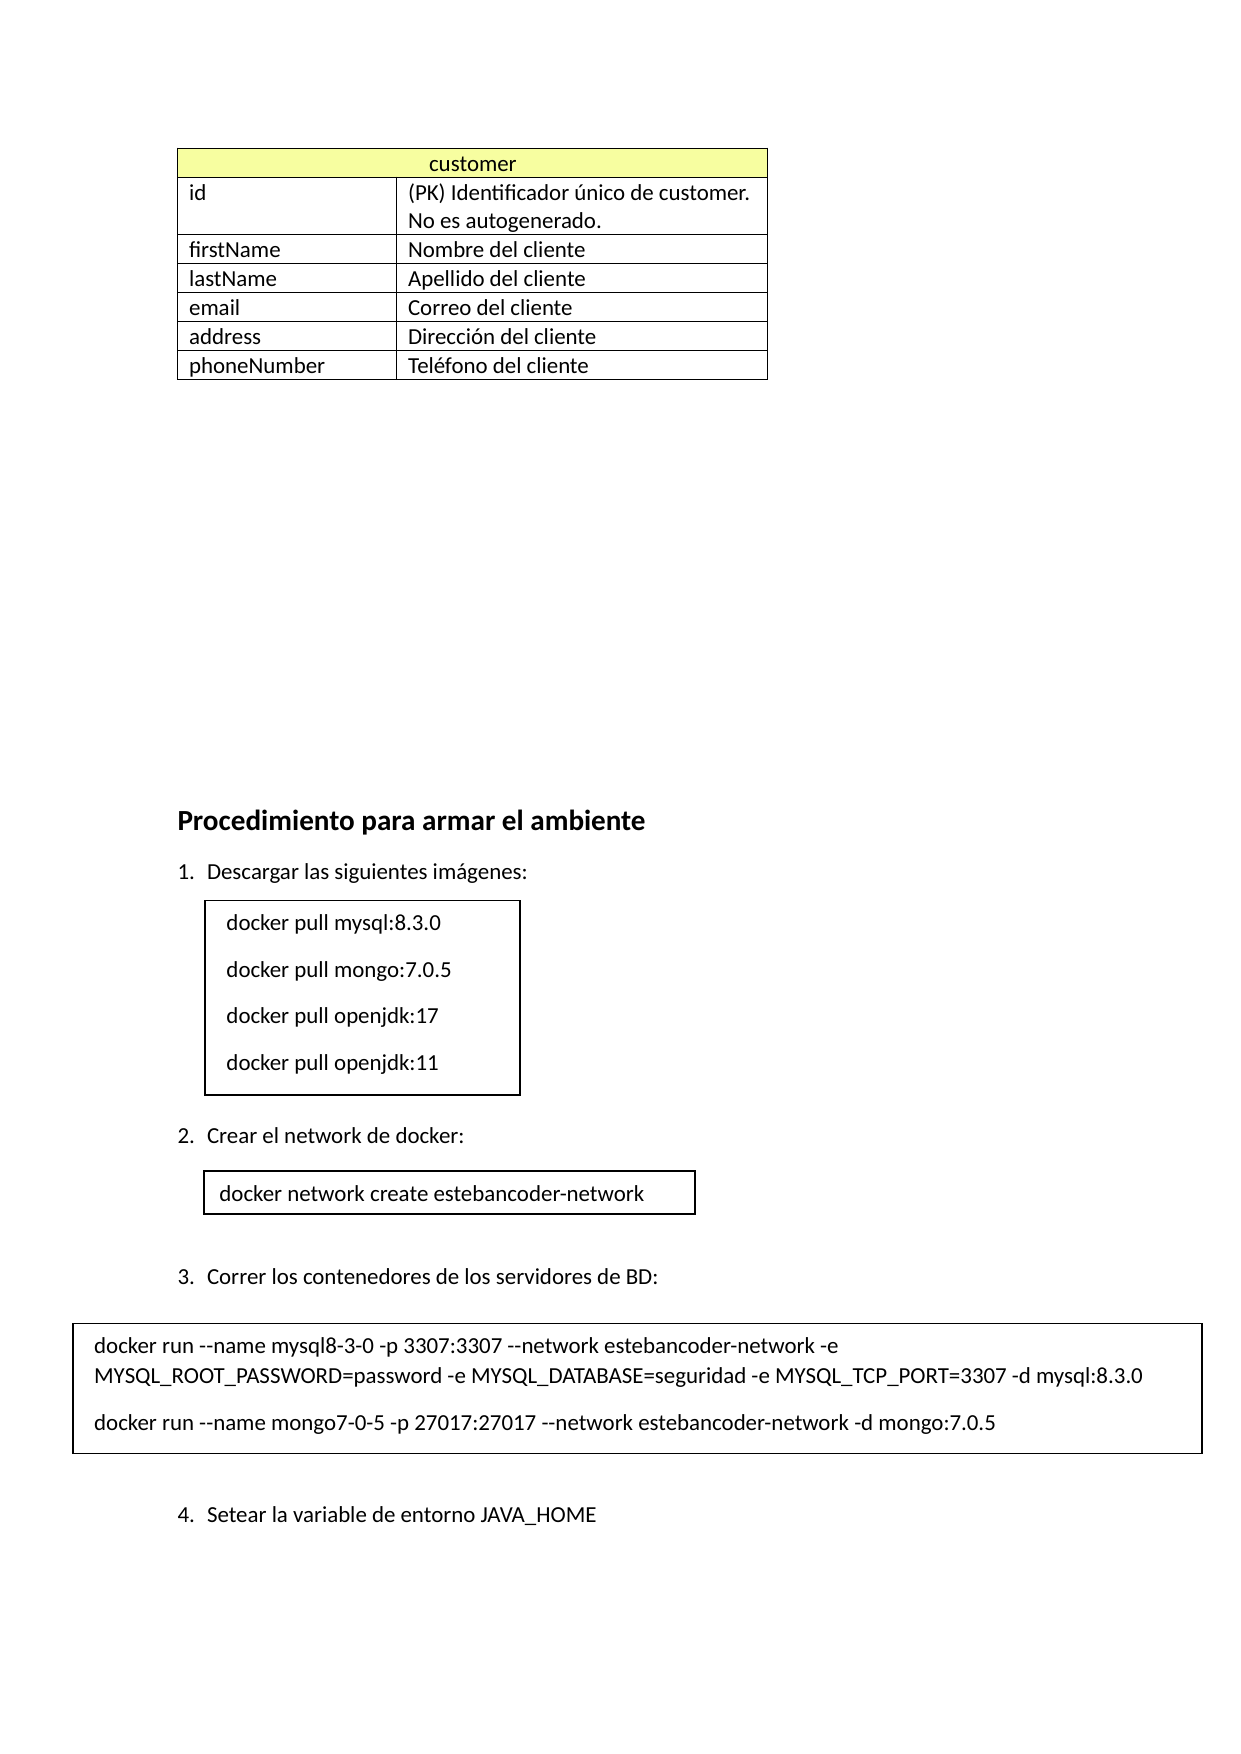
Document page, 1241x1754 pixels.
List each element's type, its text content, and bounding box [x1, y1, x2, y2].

table_cell Teléfono del cliente [397, 351, 767, 379]
table_cell id [178, 178, 396, 234]
table_cell firstName [178, 235, 396, 263]
list Descargar las siguientes imágenes: [177, 857, 1063, 885]
table_cell Apellido del cliente [397, 264, 767, 292]
table_cell Nombre del cliente [397, 235, 767, 263]
list Setear la variable de entorno JAVA_HOME [177, 1500, 1063, 1528]
table_cell (PK) Identificador único de customer. No es autogenerado. [397, 178, 767, 234]
list Crear el network de docker: [177, 1122, 1063, 1150]
table_cell address [178, 322, 396, 350]
list Correr los contenedores de los servidores de BD: [177, 1262, 1063, 1290]
table_cell email [178, 293, 396, 321]
table_cell lastName [178, 264, 396, 292]
table_cell phoneNumber [178, 351, 396, 379]
text Procedimiento para armar el ambiente [177, 802, 1063, 838]
table_cell Correo del cliente [397, 293, 767, 321]
table_header customer [178, 149, 767, 177]
table_cell Dirección del cliente [397, 322, 767, 350]
